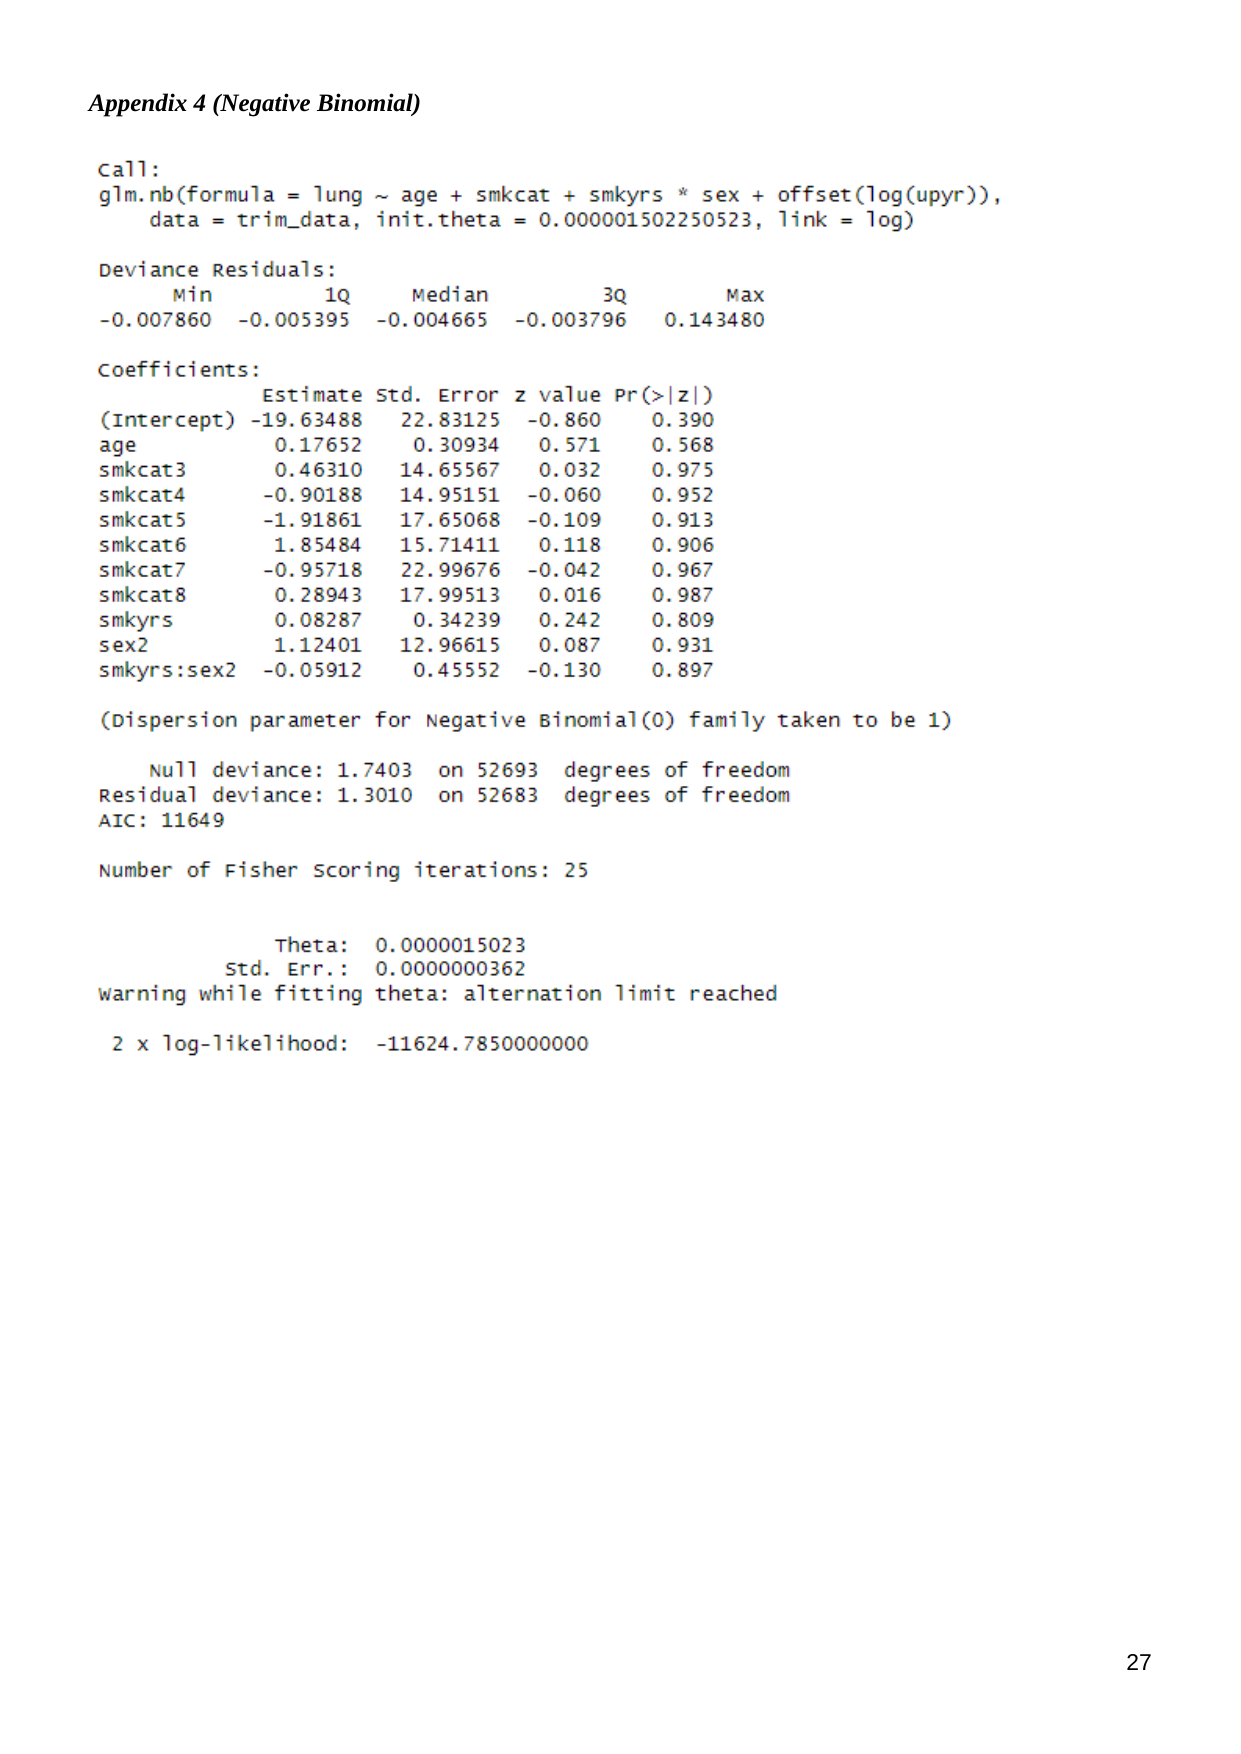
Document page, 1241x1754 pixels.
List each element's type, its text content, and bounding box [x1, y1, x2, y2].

subtitle Appendix 4 (Negative Binomial) [88, 88, 1152, 117]
picture [88, 158, 1005, 1068]
